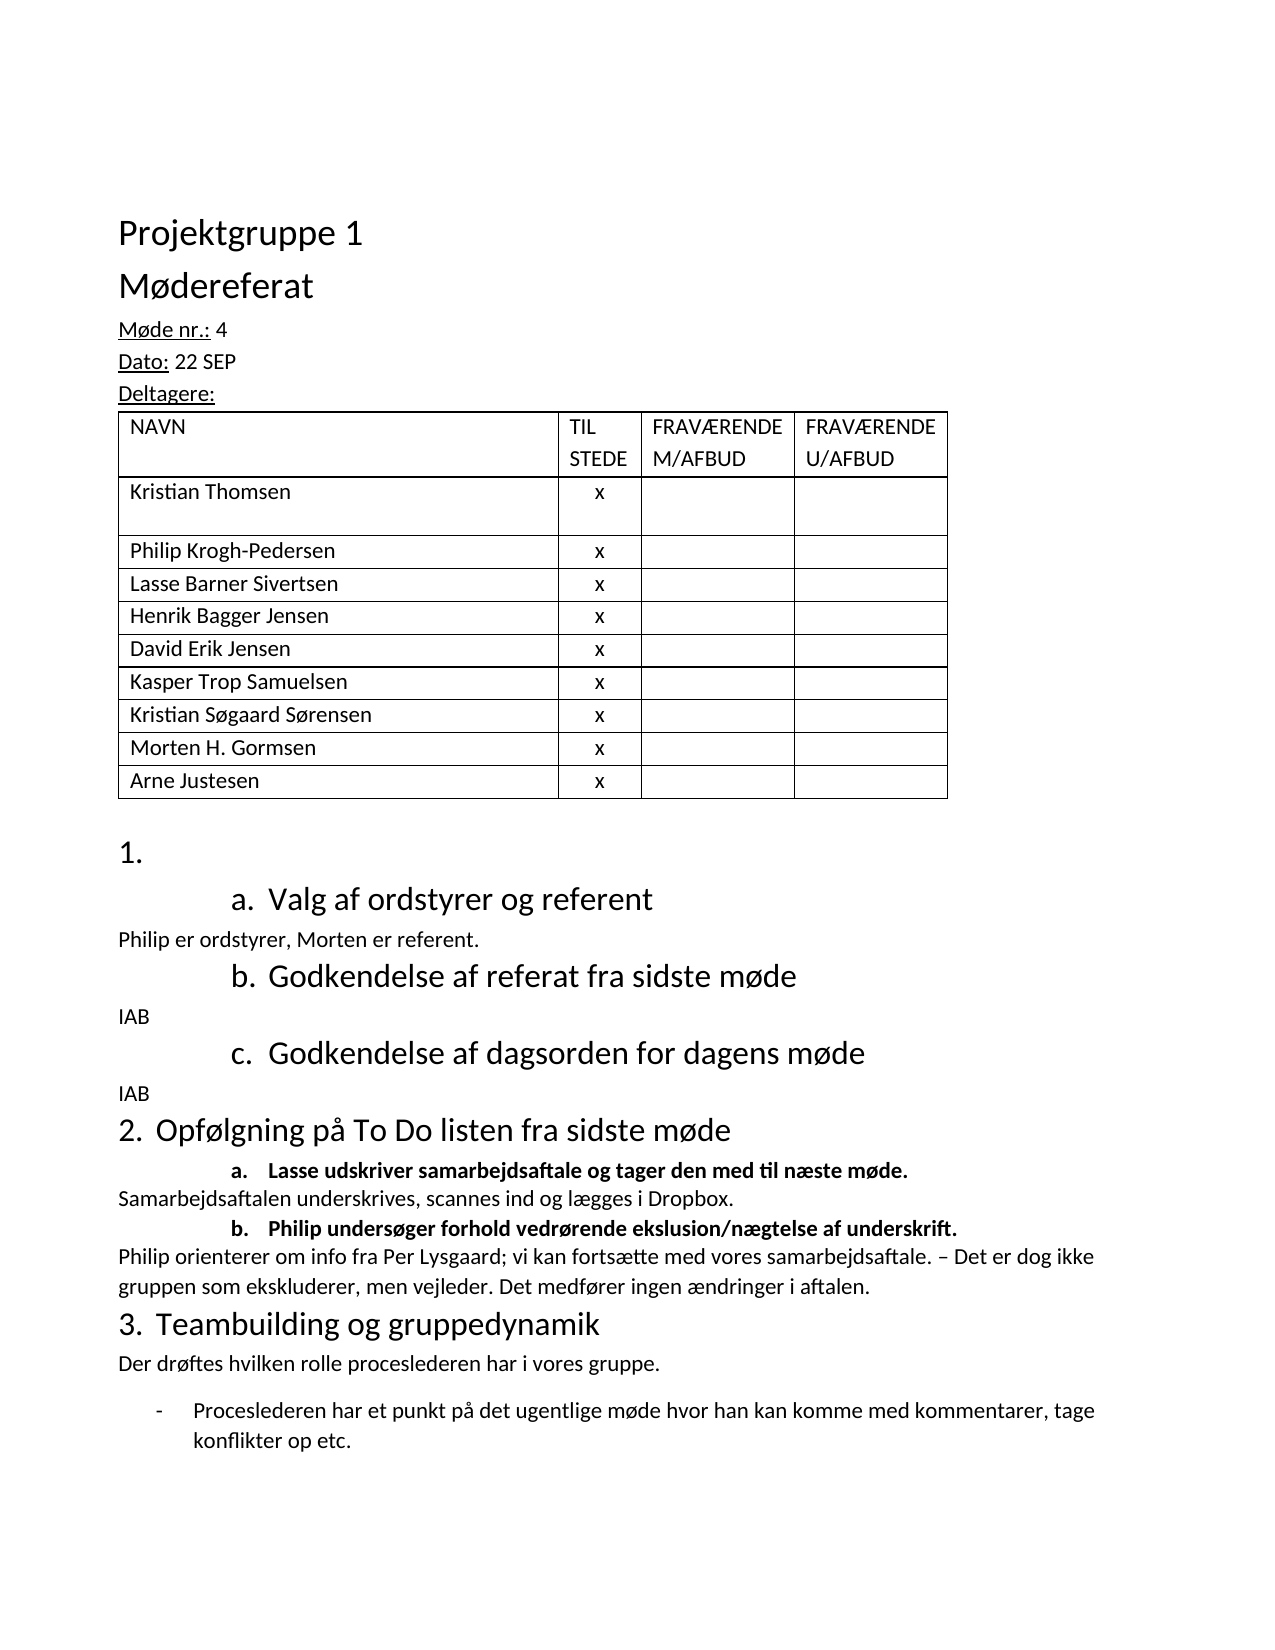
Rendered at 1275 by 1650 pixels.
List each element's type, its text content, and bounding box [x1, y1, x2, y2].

table_cell x [559, 733, 641, 765]
table_cell x [559, 478, 641, 535]
text Samarbejdsaftalen underskrives, scannes ind og lægges i Dropbox. [118, 1184, 1157, 1212]
table_cell x [559, 668, 641, 699]
table_cell Henrik Bagger Jensen [119, 602, 558, 633]
table_cell Kristian Thomsen [119, 478, 558, 535]
table_cell x [559, 766, 641, 798]
table_cell Arne Justesen [119, 766, 558, 798]
list Lasse udskriver samarbejdsaftale og tager den med til næste møde. [231, 1156, 1157, 1184]
table_cell [642, 635, 794, 666]
table_cell Morten H. Gormsen [119, 733, 558, 765]
table_cell x [559, 536, 641, 568]
table_header FRAVÆRENDE M/AFBUD [642, 413, 794, 476]
table_cell Kristian Søgaard Sørensen [119, 700, 558, 732]
list Godkendelse af dagsorden for dagens møde [231, 1032, 1157, 1073]
table_cell Philip Krogh-Pedersen [119, 536, 558, 568]
text Deltagere: [118, 379, 1157, 407]
table_cell [795, 635, 947, 666]
table_header TIL STEDE [559, 413, 641, 476]
table_cell x [559, 700, 641, 732]
list Opfølgning på To Do listen fra sidste møde [118, 1109, 1157, 1150]
table_cell [642, 602, 794, 633]
table_cell [642, 536, 794, 568]
list Valg af ordstyrer og referent [231, 878, 1157, 919]
list Godkendelse af referat fra sidste møde [231, 955, 1157, 996]
text IAB [118, 1079, 1157, 1107]
table_cell [795, 700, 947, 732]
text Philip er ordstyrer, Morten er referent. [118, 925, 1157, 953]
table_cell [642, 733, 794, 765]
table_cell [795, 602, 947, 633]
table_cell Kasper Trop Samuelsen [119, 668, 558, 699]
table_cell [795, 569, 947, 601]
table_cell [642, 569, 794, 601]
text Møde nr.: 4 [118, 315, 1157, 343]
list Teambuilding og gruppedynamik [118, 1302, 1157, 1343]
text IAB [118, 1002, 1157, 1030]
list Philip undersøger forhold vedrørende ekslusion/nægtelse af underskrift. [231, 1214, 1157, 1242]
text Dato: 22 SEP [118, 347, 1157, 375]
table_cell David Erik Jensen [119, 635, 558, 666]
table_cell [642, 478, 794, 535]
table_cell [642, 700, 794, 732]
table_cell [795, 536, 947, 568]
table_cell [642, 668, 794, 699]
table_cell [795, 766, 947, 798]
table_cell [642, 766, 794, 798]
list Proceslederen har et punkt på det ugentlige møde hvor han kan komme med kommentarer, tage konflikter op etc. [156, 1396, 1157, 1454]
table_cell x [559, 569, 641, 601]
table_cell [795, 668, 947, 699]
table_cell x [559, 635, 641, 666]
table_header FRAVÆRENDE U/AFBUD [795, 413, 947, 476]
table_cell [795, 733, 947, 765]
text Der drøftes hvilken rolle proceslederen har i vores gruppe. [118, 1349, 1157, 1377]
text Philip orienterer om info fra Per Lysgaard; vi kan fortsætte med vores samarbejdsaftale. – Det er dog ikke gruppen som ekskluderer, men vejleder. Det medfører ingen ændringer i aftalen. [118, 1242, 1157, 1300]
table_cell x [559, 602, 641, 633]
table_cell [795, 478, 947, 535]
text Projektgruppe 1 [118, 209, 1157, 255]
table_header NAVN [119, 413, 558, 476]
table_cell Lasse Barner Sivertsen [119, 569, 558, 601]
text Mødereferat [118, 262, 1157, 308]
